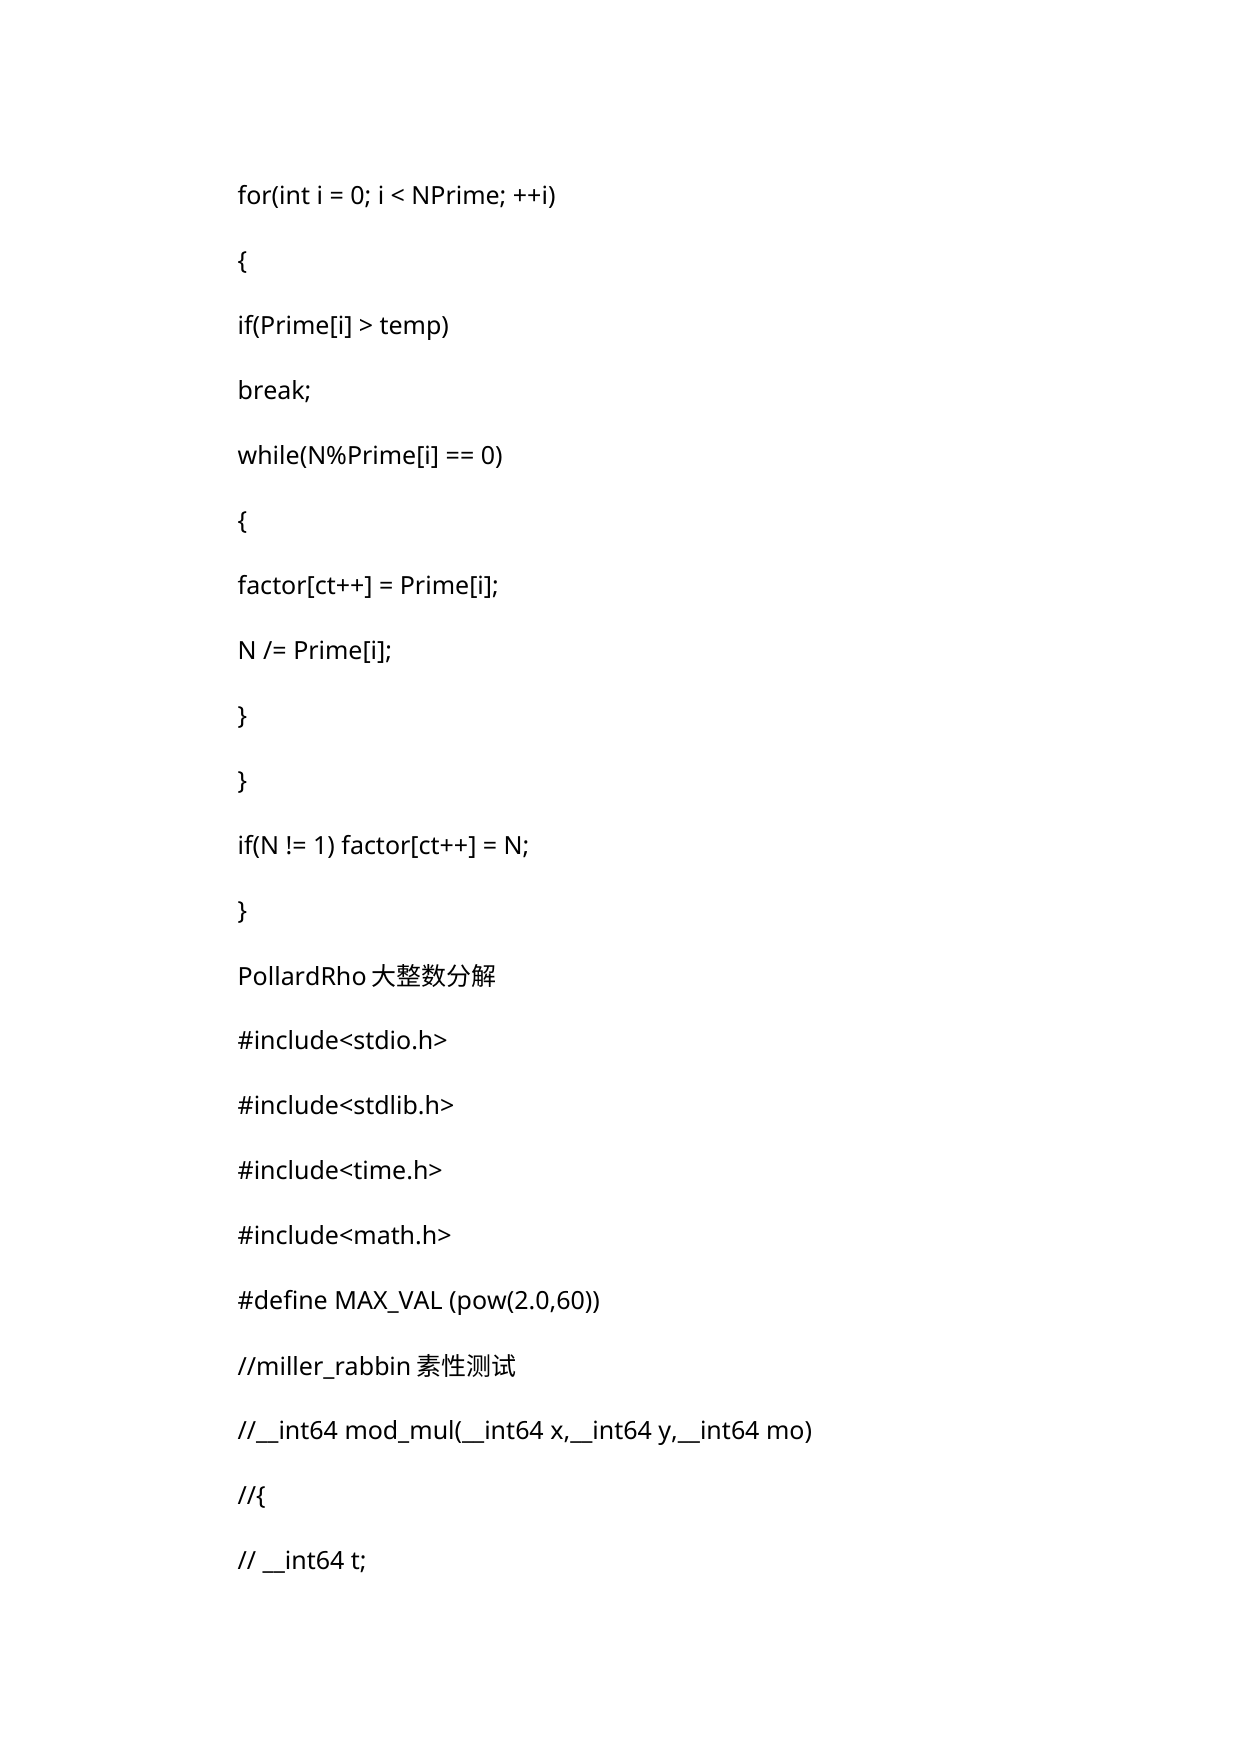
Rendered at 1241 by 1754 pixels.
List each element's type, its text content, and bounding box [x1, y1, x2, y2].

text { [187, 487, 1053, 552]
text #include<math.h> [187, 1202, 1053, 1267]
text N /= Prime[i]; [187, 617, 1053, 682]
text } [187, 682, 1053, 747]
text } [187, 877, 1053, 942]
text #include<time.h> [187, 1137, 1053, 1202]
text #define MAX_VAL (pow(2.0,60)) [187, 1267, 1053, 1332]
text } [187, 747, 1053, 812]
text break; [187, 357, 1053, 422]
text PollardRho大整数分解 [187, 942, 1053, 1007]
text while(N%Prime[i] == 0) [187, 422, 1053, 487]
text if(N != 1) factor[ct++] = N; [187, 812, 1053, 877]
text #include<stdlib.h> [187, 1072, 1053, 1137]
text //{ [187, 1462, 1053, 1527]
text //miller_rabbin素性测试 [187, 1332, 1053, 1397]
text #include<stdio.h> [187, 1007, 1053, 1072]
text for(int i = 0; i < NPrime; ++i) [187, 162, 1053, 227]
text // __int64 t; [187, 1527, 1053, 1592]
text if(Prime[i] > temp) [187, 292, 1053, 357]
text factor[ct++] = Prime[i]; [187, 552, 1053, 617]
text { [187, 227, 1053, 292]
text //__int64 mod_mul(__int64 x,__int64 y,__int64 mo) [187, 1397, 1053, 1462]
